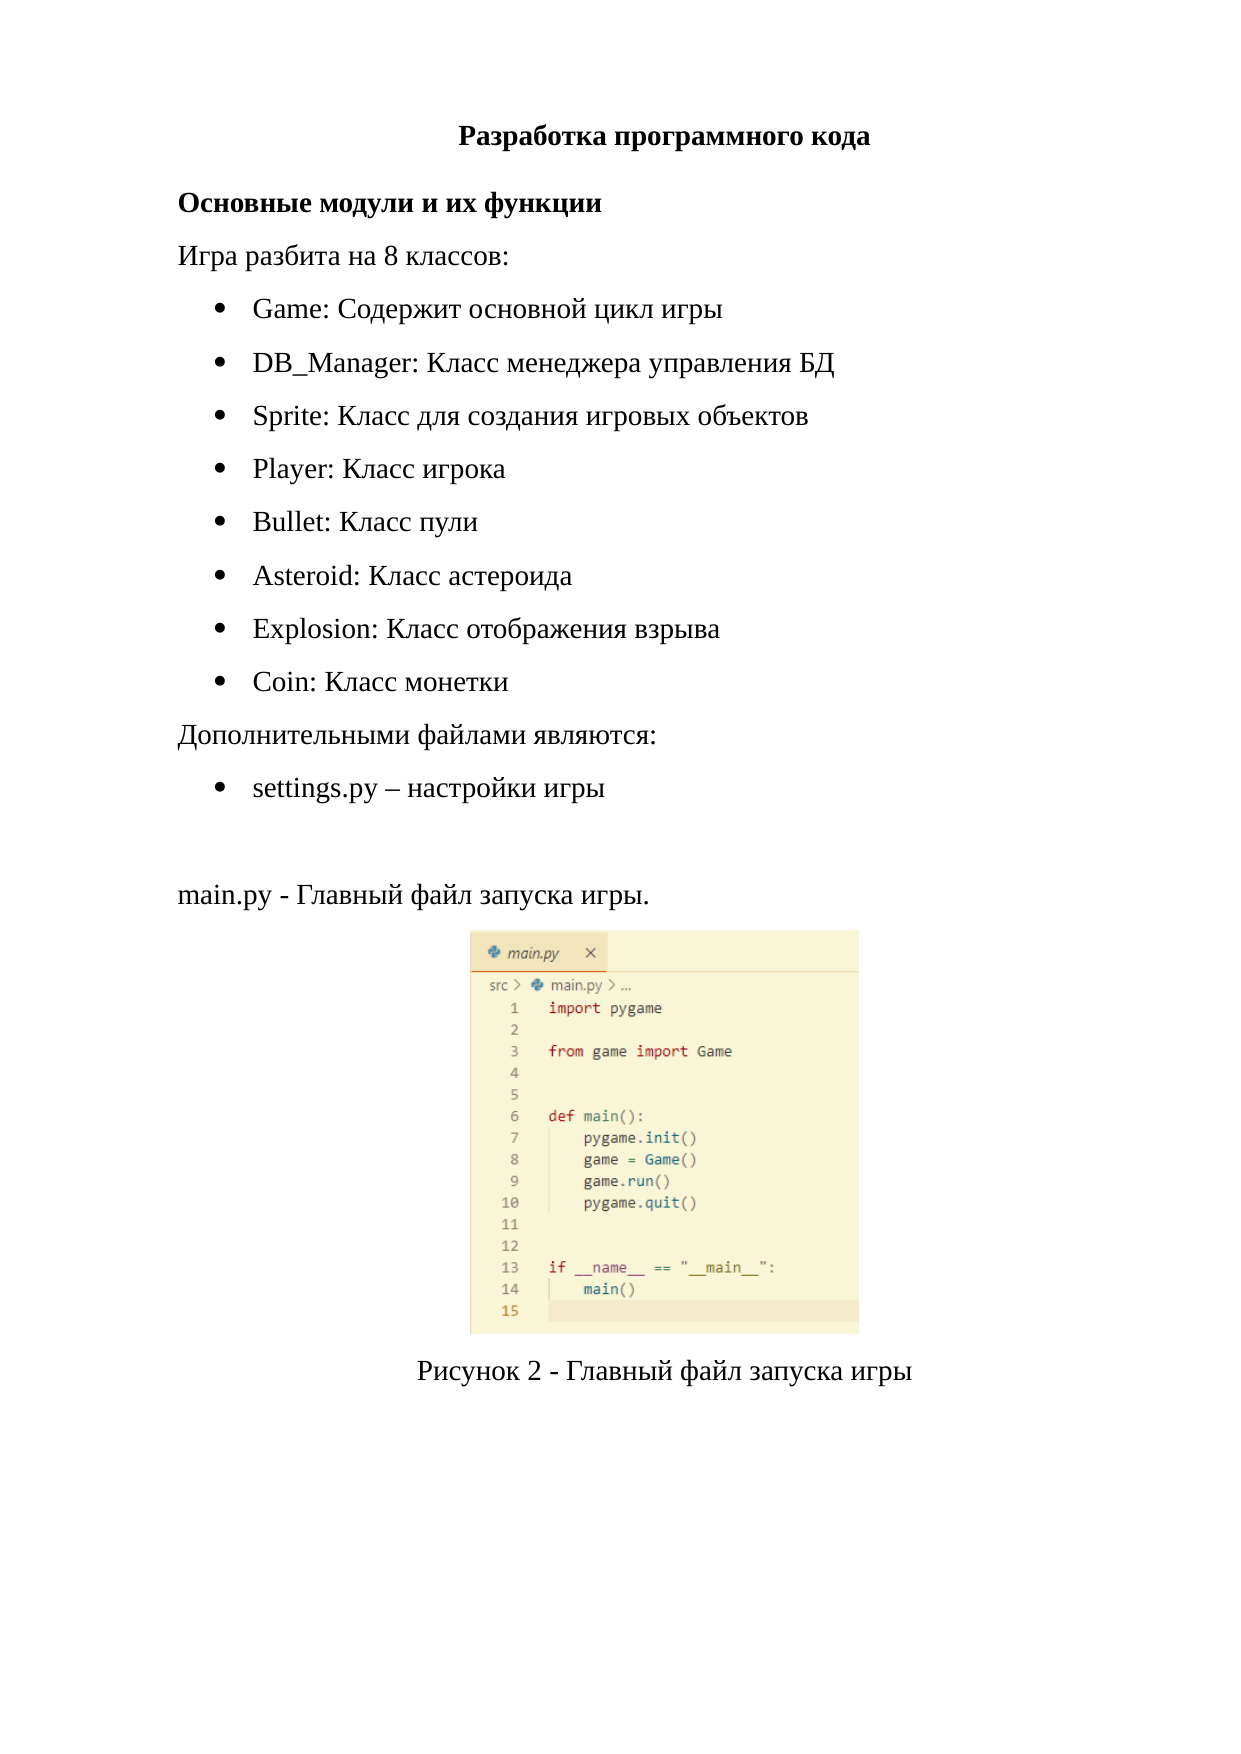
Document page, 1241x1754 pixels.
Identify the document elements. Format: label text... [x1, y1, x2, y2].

picture [469, 930, 859, 1334]
text main.py - Главный файл запуска игры. [177, 877, 1152, 910]
list Bullet: Класс пули [215, 504, 1152, 538]
list Asteroid: Класс астероида [215, 558, 1152, 591]
list Coin: Класс монетки [215, 664, 1152, 698]
list Game: Содержит основной цикл игры [215, 291, 1152, 325]
list settings.py – настройки игры [215, 770, 1152, 804]
list Разработка программного кода [177, 118, 1152, 152]
text Игра разбита на 8 классов: [177, 238, 1152, 272]
list Player: Класс игрока [215, 451, 1152, 485]
text Основные модули и их функции [177, 185, 1152, 219]
list Sprite: Класс для создания игровых объектов [215, 398, 1152, 432]
text Рисунок 2 - Главный файл запуска игры [177, 1353, 1152, 1386]
list DB_Manager: Класс менеджера управления БД [215, 345, 1152, 378]
list Explosion: Класс отображения взрыва [215, 611, 1152, 644]
text Дополнительными файлами являются: [177, 717, 1152, 751]
